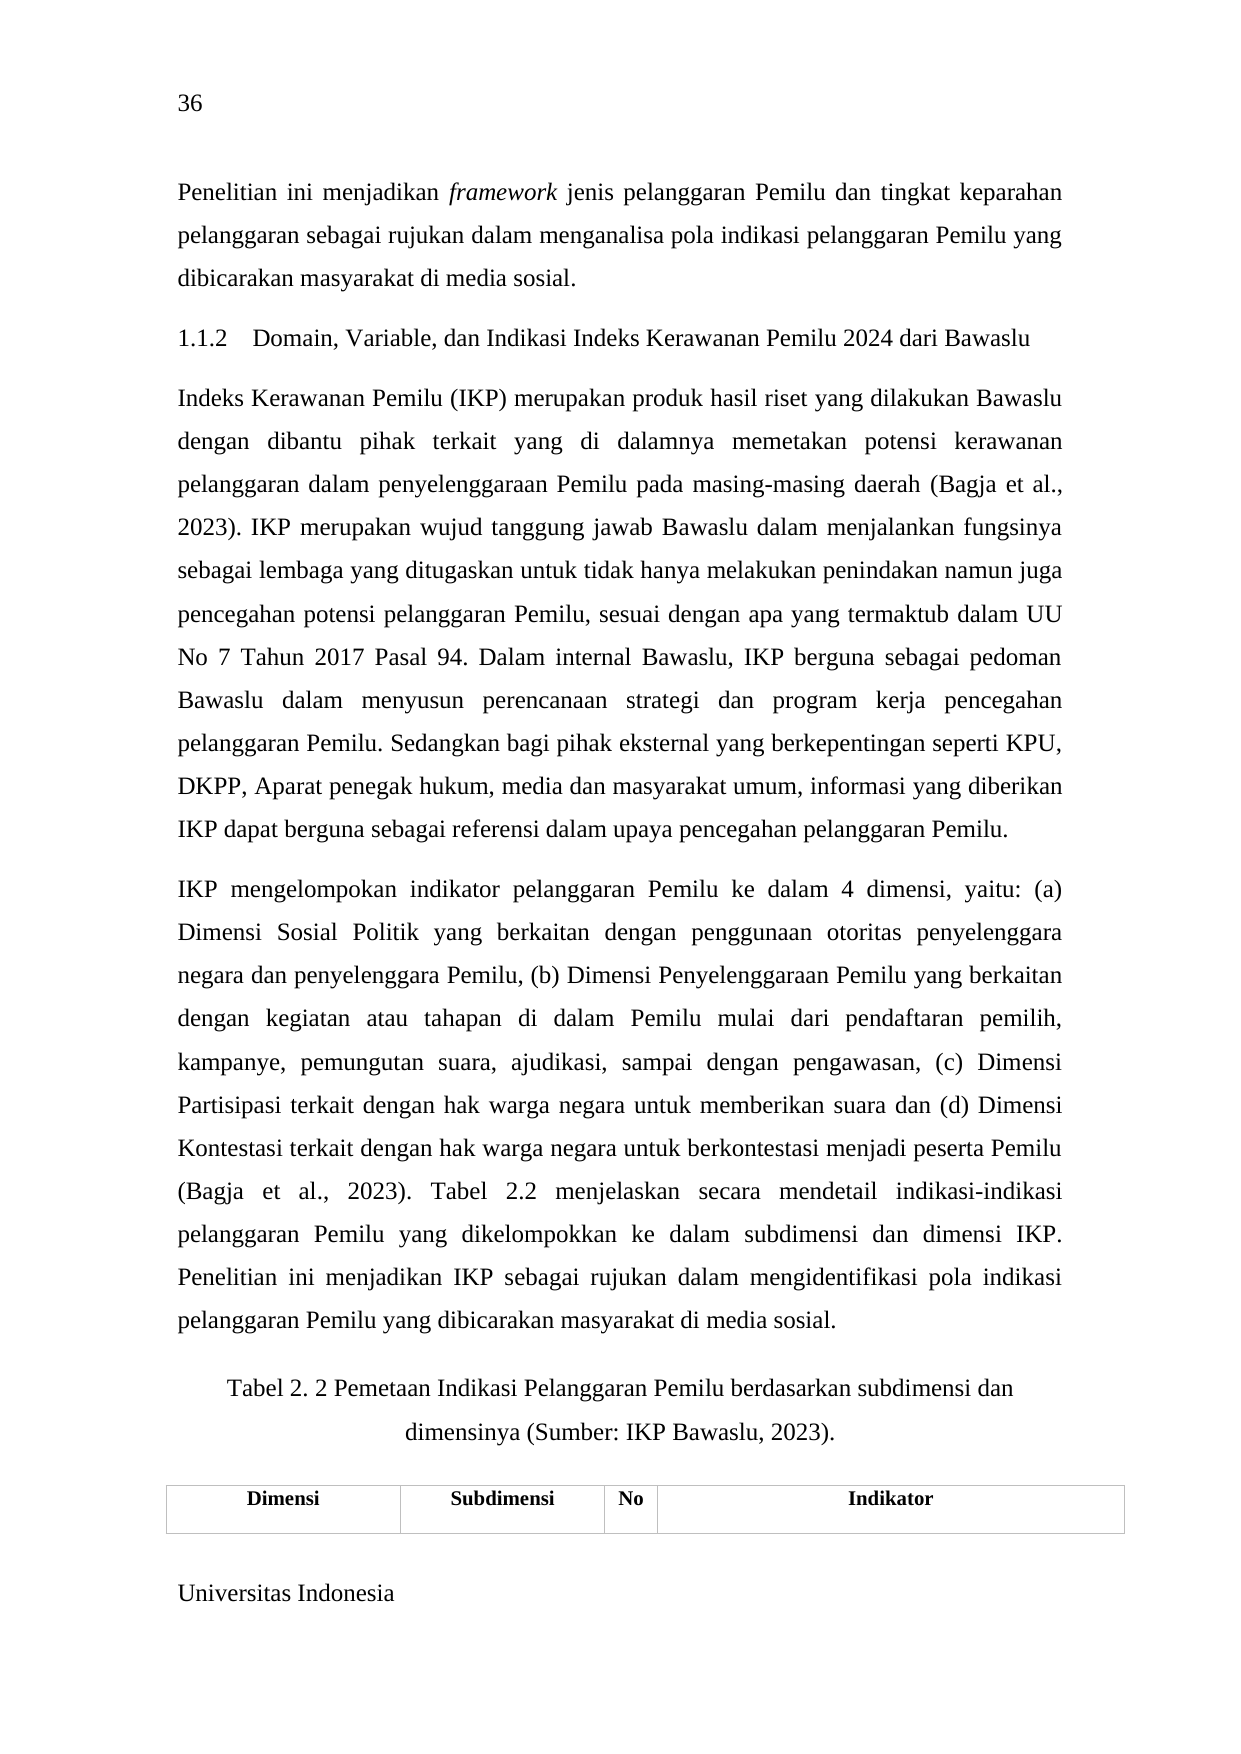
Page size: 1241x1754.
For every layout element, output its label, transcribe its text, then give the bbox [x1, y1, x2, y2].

text Indeks Kerawanan Pemilu (IKP) merupakan produk hasil riset yang dilakukan Bawaslu dengan dibantu pihak terkait yang di dalamnya memetakan potensi kerawanan pelanggaran dalam penyelenggaraan Pemilu pada masing-masing daerah (Bagja et al., 2023). IKP merupakan wujud tanggung jawab Bawaslu dalam menjalankan fungsinya sebagai lembaga yang ditugaskan untuk tidak hanya melakukan penindakan namun juga pencegahan potensi pelanggaran Pemilu, sesuai dengan apa yang termaktub dalam UU No 7 Tahun 2017 Pasal 94. Dalam internal Bawaslu, IKP berguna sebagai pedoman Bawaslu dalam menyusun perencanaan strategi dan program kerja pencegahan pelanggaran Pemilu. Sedangkan bagi pihak eksternal yang berkepentingan seperti KPU, DKPP, Aparat penegak hukum, media dan masyarakat umum, informasi yang diberikan IKP dapat berguna sebagai referensi dalam upaya pencegahan pelanggaran Pemilu. [177, 383, 1063, 843]
table_header No [605, 1486, 657, 1532]
text IKP mengelompokan indikator pelanggaran Pemilu ke dalam 4 dimensi, yaitu: (a) Dimensi Sosial Politik yang berkaitan dengan penggunaan otoritas penyelenggara negara dan penyelenggara Pemilu, (b) Dimensi Penyelenggaraan Pemilu yang berkaitan dengan kegiatan atau tahapan di dalam Pemilu mulai dari pendaftaran pemilih, kampanye, pemungutan suara, ajudikasi, sampai dengan pengawasan, (c) Dimensi Partisipasi terkait dengan hak warga negara untuk memberikan suara dan (d) Dimensi Kontestasi terkait dengan hak warga negara untuk berkontestasi menjadi peserta Pemilu (Bagja et al., 2023). Tabel 2.2 menjelaskan secara mendetail indikasi-indikasi pelanggaran Pemilu yang dikelompokkan ke dalam subdimensi dan dimensi IKP. Penelitian ini menjadikan IKP sebagai rujukan dalam mengidentifikasi pola indikasi pelanggaran Pemilu yang dibicarakan masyarakat di media sosial. [177, 874, 1063, 1334]
list Domain, Variable, dan Indikasi Indeks Kerawanan Pemilu 2024 dari Bawaslu [177, 323, 1063, 352]
text Tabel 2. 2 Pemetaan Indikasi Pelanggaran Pemilu berdasarkan subdimensi dan dimensinya (Sumber: IKP Bawaslu, 2023). [177, 1373, 1063, 1445]
text Penelitian ini menjadikan framework jenis pelanggaran Pemilu dan tingkat keparahan pelanggaran sebagai rujukan dalam menganalisa pola indikasi pelanggaran Pemilu yang dibicarakan masyarakat di media sosial. [177, 177, 1063, 292]
table_header Subdimensi [401, 1486, 604, 1532]
table_header Indikator [658, 1486, 1124, 1532]
table_header Dimensi [167, 1486, 400, 1532]
